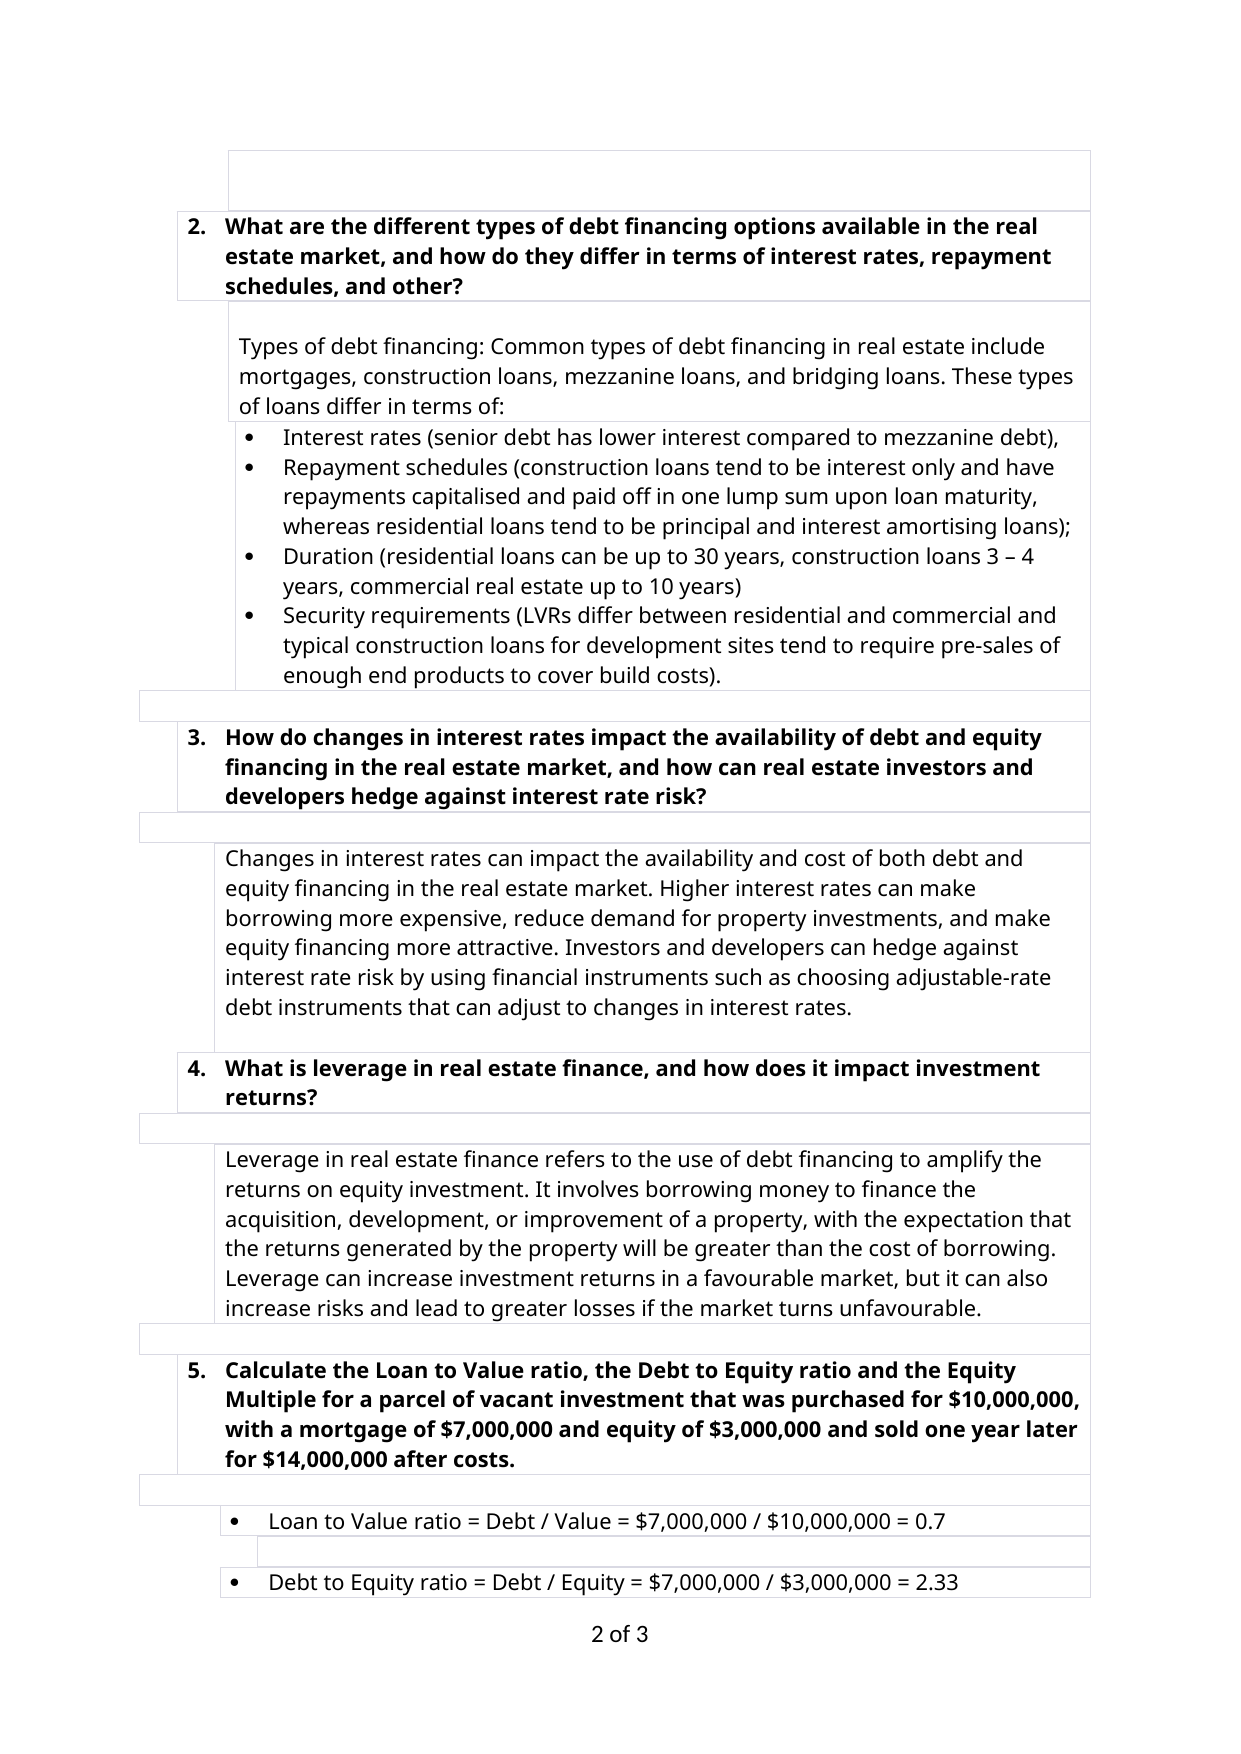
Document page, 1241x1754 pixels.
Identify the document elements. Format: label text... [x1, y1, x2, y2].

text Changes in interest rates can impact the availability and cost of both debt and equity financing in the real estate market. Higher interest rates can make borrowing more expensive, reduce demand for property investments, and make equity financing more attractive. Investors and developers can hedge against interest rate risk by using financial instruments such as choosing adjustable-rate debt instruments that can adjust to changes in interest rates. [215, 844, 1090, 1022]
list Security requirements (LVRs differ between residential and commercial and typical construction loans for development sites tend to require pre-sales of enough end products to cover build costs). [236, 600, 1090, 690]
text Types of debt financing: Common types of debt financing in real estate include mortgages, construction loans, mezzanine loans, and bridging loans. These types of loans differ in terms of: [229, 331, 1090, 421]
list Debt to Equity ratio = Debt / Equity = $7,000,000 / $3,000,000 = 2.33 [221, 1568, 1090, 1597]
list Interest rates (senior debt has lower interest compared to mezzanine debt), [236, 422, 1090, 451]
list Repayment schedules (construction loans tend to be interest only and have repayments capitalised and paid off in one lump sum upon loan maturity, whereas residential loans tend to be principal and interest amortising loans); [236, 451, 1090, 540]
list What are the different types of debt financing options available in the real estate market, and how do they differ in terms of interest rates, repayment schedules, and other? [178, 212, 1090, 300]
list Loan to Value ratio = Debt / Value = $7,000,000 / $10,000,000 = 0.7 [221, 1506, 1090, 1535]
list Duration (residential loans can be up to 30 years, construction loans 3 – 4 years, commercial real estate up to 10 years) [236, 540, 1090, 600]
list What is leverage in real estate finance, and how does it impact investment returns? [178, 1053, 1090, 1112]
text Leverage in real estate finance refers to the use of debt financing to amplify the returns on equity investment. It involves borrowing money to finance the acquisition, development, or improvement of a property, with the expectation that the returns generated by the property will be greater than the cost of borrowing. Leverage can increase investment returns in a favourable market, but it can also increase risks and lead to greater losses if the market turns unfavourable. [215, 1145, 1090, 1323]
list Calculate the Loan to Value ratio, the Debt to Equity ratio and the Equity Multiple for a parcel of vacant investment that was purchased for $10,000,000, with a mortgage of $7,000,000 and equity of $3,000,000 and sold one year later for $14,000,000 after costs. [178, 1355, 1090, 1474]
list How do changes in interest rates impact the availability of debt and equity financing in the real estate market, and how can real estate investors and developers hedge against interest rate risk? [178, 722, 1090, 811]
